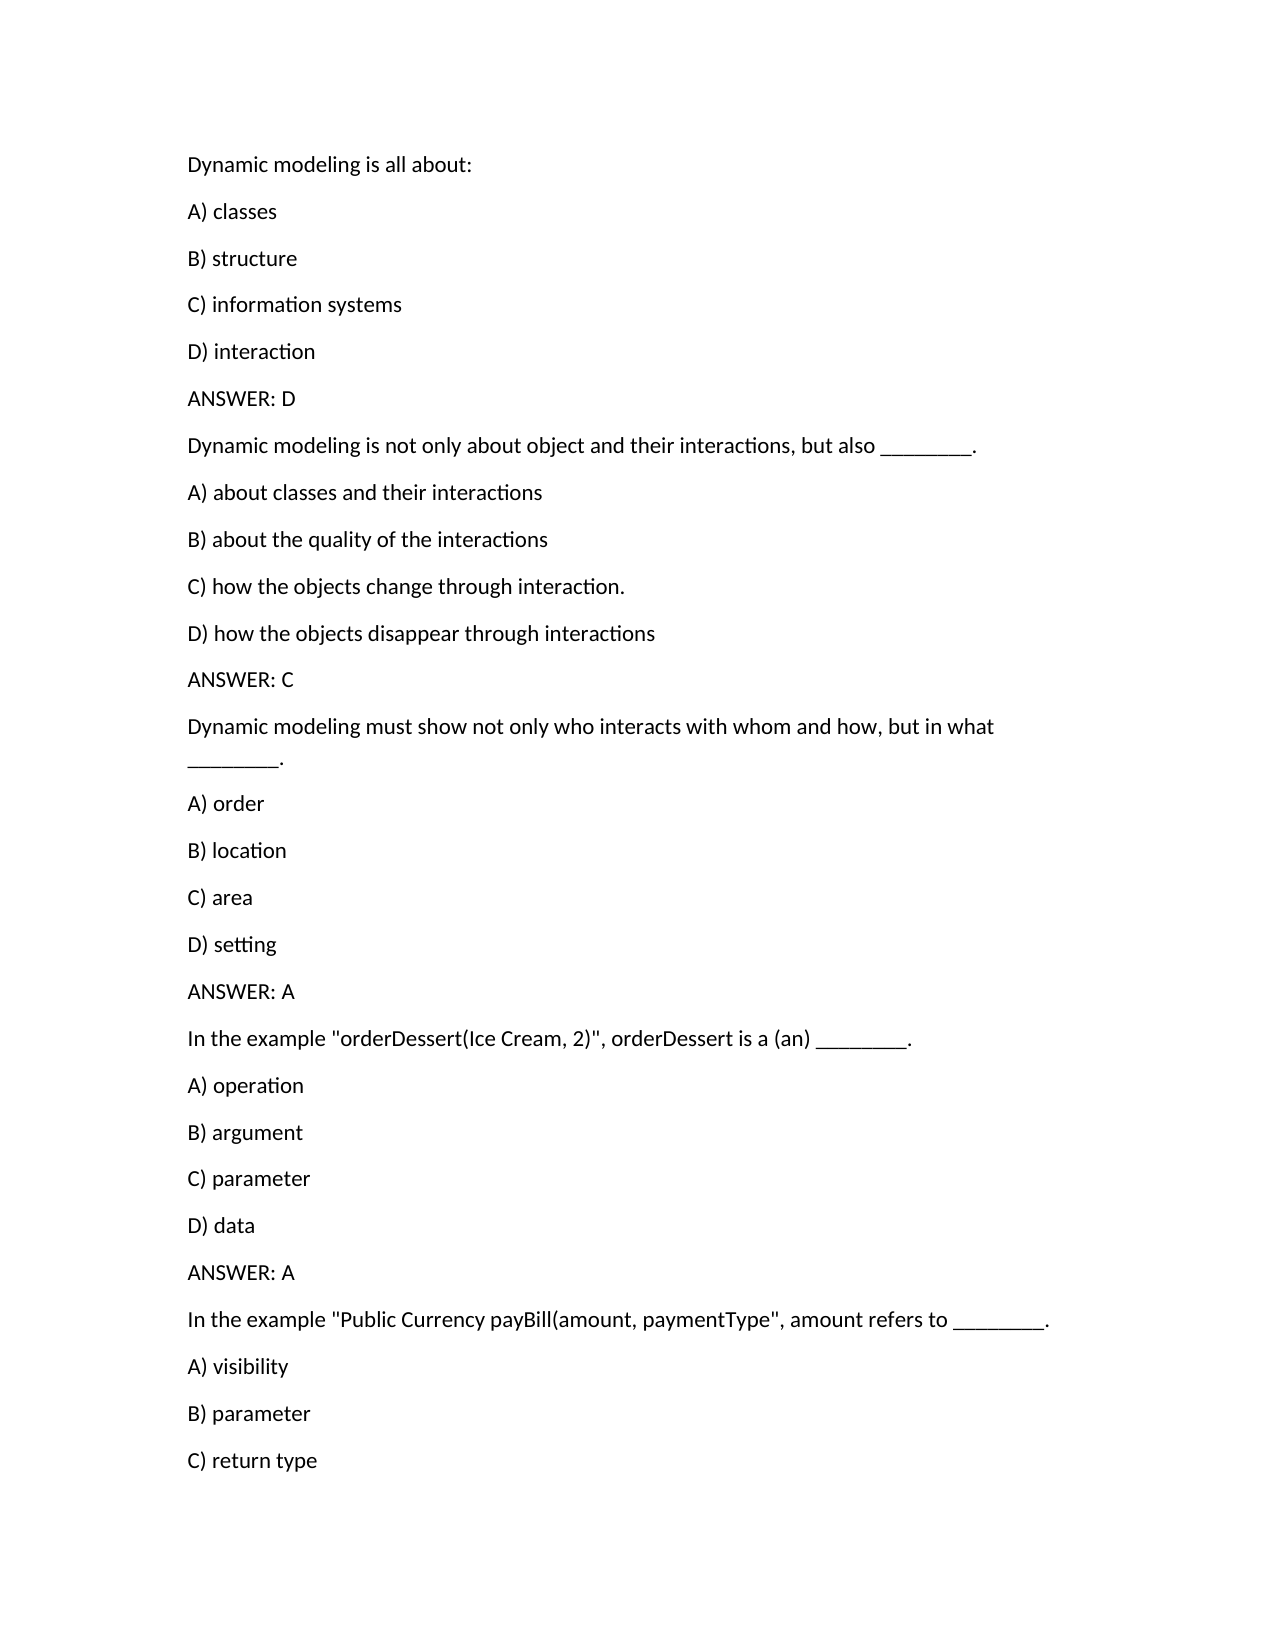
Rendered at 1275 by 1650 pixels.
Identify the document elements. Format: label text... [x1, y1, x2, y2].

text ANSWER: D [187, 384, 1087, 412]
text A) operation [187, 1071, 1087, 1099]
text B) argument [187, 1118, 1087, 1146]
text D) how the objects disappear through interactions [187, 619, 1087, 647]
text A) about classes and their interactions [187, 478, 1087, 506]
text C) information systems [187, 291, 1087, 319]
text A) classes [187, 197, 1087, 225]
text B) about the quality of the interactions [187, 525, 1087, 553]
text C) how the objects change through interaction. [187, 572, 1087, 600]
text In the example "orderDessert(Ice Cream, 2)", orderDessert is a (an) ________. [187, 1024, 1087, 1052]
text ANSWER: A [187, 977, 1087, 1005]
text C) return type [187, 1446, 1087, 1474]
text D) data [187, 1211, 1087, 1239]
text A) order [187, 789, 1087, 818]
text C) parameter [187, 1164, 1087, 1193]
text D) setting [187, 930, 1087, 958]
text In the example "Public Currency payBill(amount, paymentType", amount refers to ________. [187, 1305, 1087, 1333]
text ANSWER: A [187, 1258, 1087, 1286]
text D) interaction [187, 337, 1087, 366]
text C) area [187, 883, 1087, 911]
text A) visibility [187, 1352, 1087, 1380]
text Dynamic modeling is all about: [187, 150, 1087, 178]
text Dynamic modeling must show not only who interacts with whom and how, but in what ________. [187, 712, 1087, 771]
text Dynamic modeling is not only about object and their interactions, but also ________. [187, 431, 1087, 459]
text B) parameter [187, 1399, 1087, 1427]
text ANSWER: C [187, 666, 1087, 694]
text B) location [187, 836, 1087, 864]
text B) structure [187, 244, 1087, 272]
